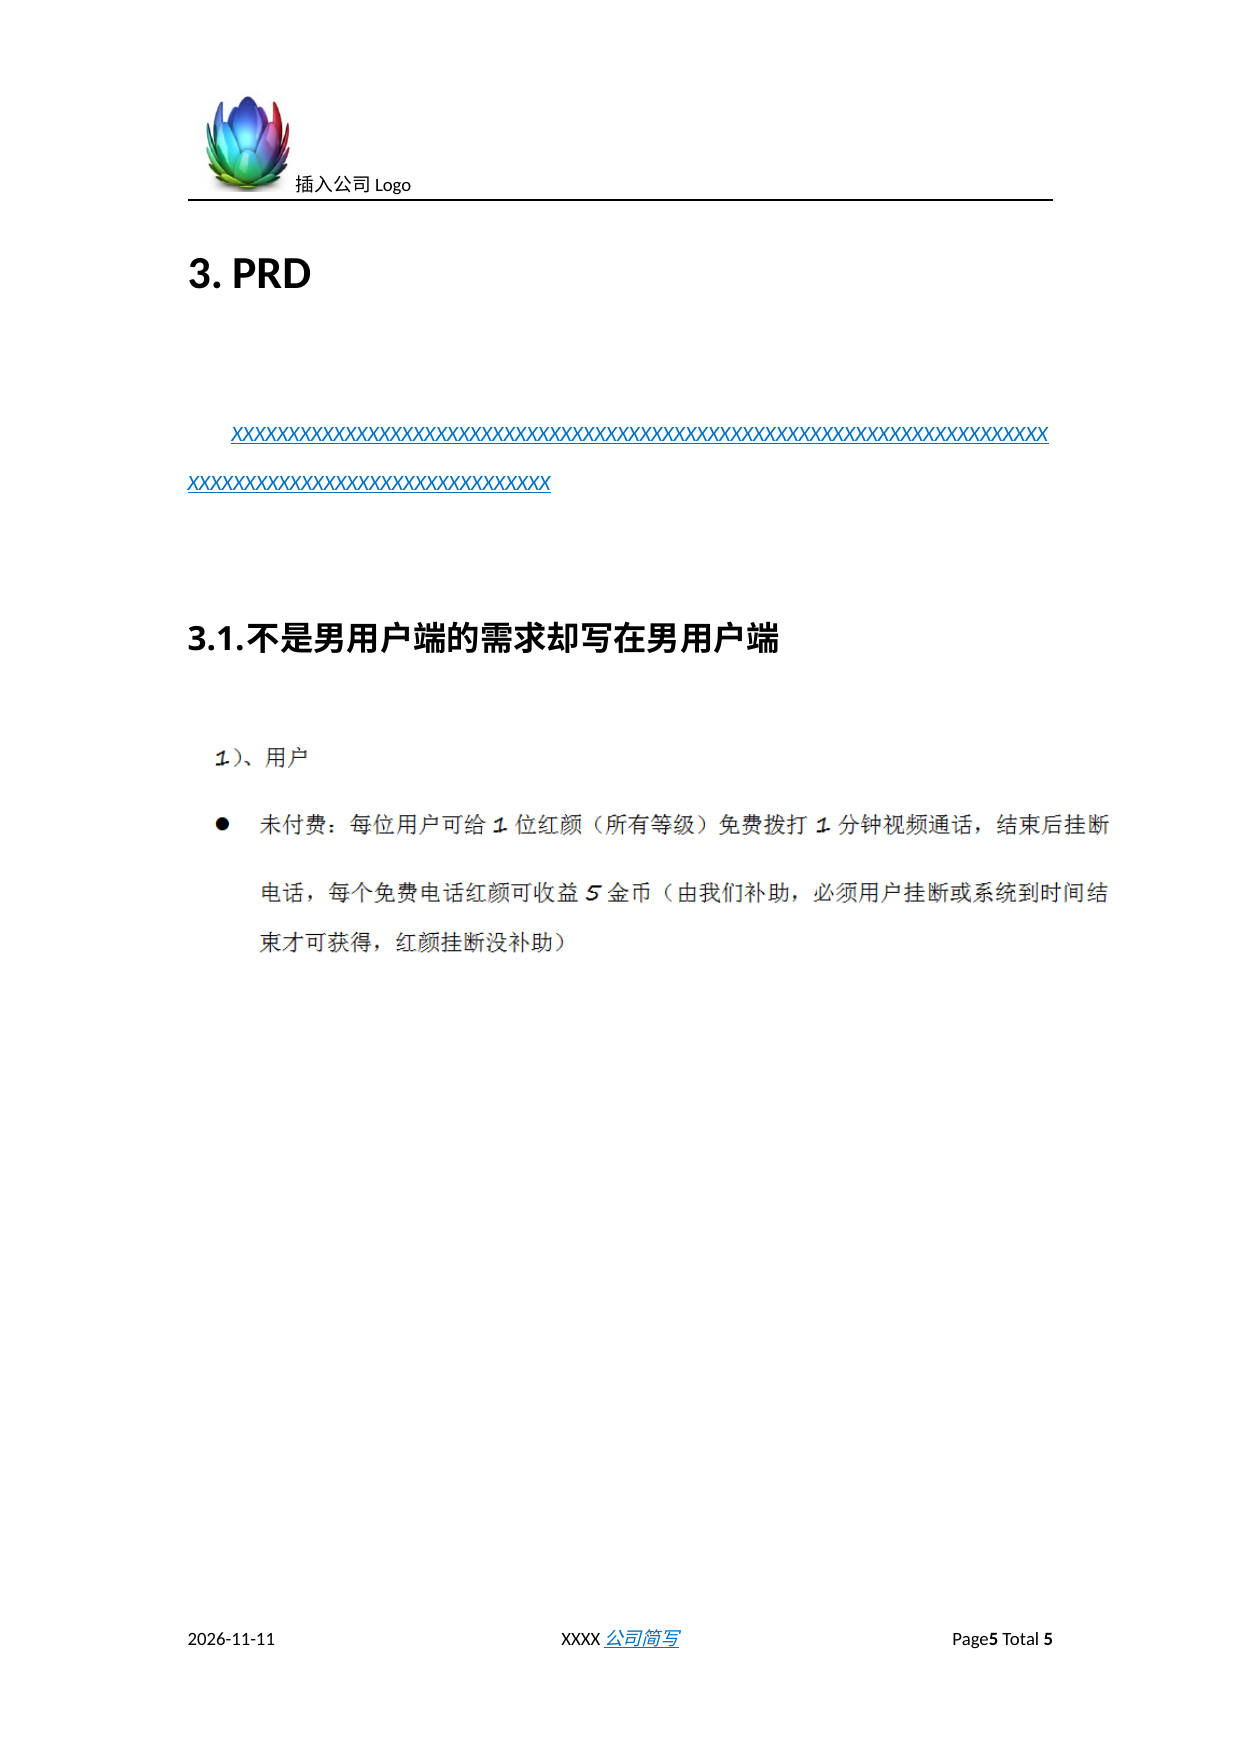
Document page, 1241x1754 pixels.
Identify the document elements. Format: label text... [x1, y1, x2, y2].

picture [187, 731, 1140, 961]
subtitle PRD [187, 239, 1053, 304]
subtitle 不是男用户端的需求却写在男用户端 [187, 604, 1053, 669]
picture [187, 88, 296, 192]
text XXXXXXXXXXXXXXXXXXXXXXXXXXXXXXXXXXXXXXXXXXXXXXXXXXXXXXXXXXXXXXXXXXXXXXXXXXXXXXXXXXXXXXXXXXXXXXXXXXXXXXXX [187, 417, 1053, 498]
